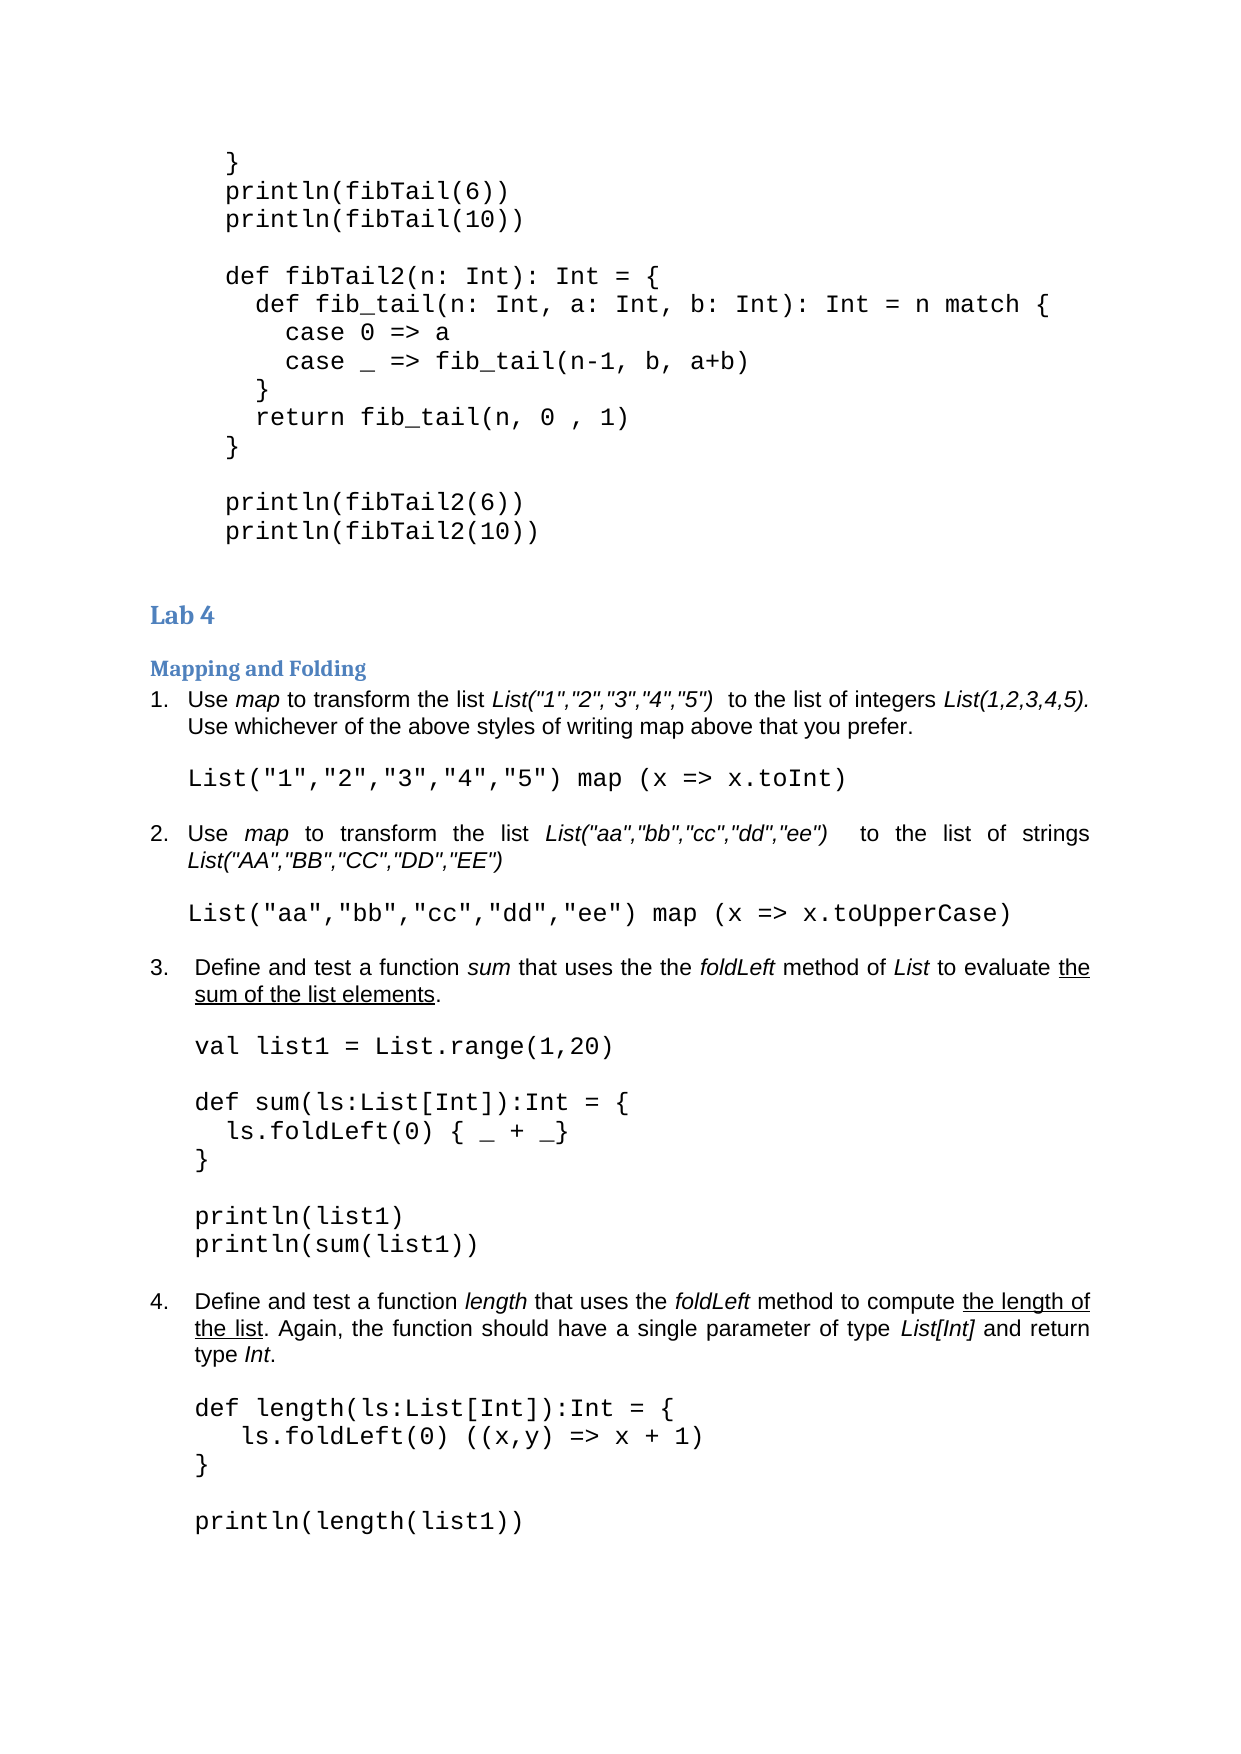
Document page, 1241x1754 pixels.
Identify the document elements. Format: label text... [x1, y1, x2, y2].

text } [225, 377, 1090, 405]
text } [225, 150, 1090, 178]
list Define and test a function length that uses the foldLeft method to compute the length of the list. Again, the function should have a single parameter of type List[Int] and return type Int. [150, 1288, 1090, 1367]
text val list1 = List.range(1,20) [194, 1033, 1090, 1062]
text println(fibTail2(10)) [225, 518, 1090, 547]
text def fibTail2(n: Int): Int = { [225, 263, 1090, 292]
text println(fibTail(6)) [225, 178, 1090, 207]
text List("aa","bb","cc","dd","ee") map (x => x.toUpperCase) [150, 901, 1090, 929]
text println(fibTail(10)) [225, 207, 1090, 235]
text println(length(list1)) [194, 1509, 1090, 1537]
text } [225, 433, 1090, 462]
subtitle Mapping and Folding [150, 656, 1090, 683]
text println(fibTail2(6)) [225, 490, 1090, 518]
text def fib_tail(n: Int, a: Int, b: Int): Int = n match { [225, 292, 1090, 320]
text println(list1) [194, 1203, 1090, 1232]
text def length(ls:List[Int]):Int = { [194, 1395, 1090, 1424]
list Use map to transform the list List("1","2","3","4","5") to the list of integers List(1,2,3,4,5). Use whichever of the above styles of writing map above that you prefer. [150, 686, 1090, 739]
text } [194, 1452, 1090, 1480]
subtitle Lab 4 [150, 600, 1090, 631]
text } [194, 1147, 1090, 1175]
text ls.foldLeft(0) { _ + _} [194, 1118, 1090, 1147]
text println(sum(list1)) [194, 1232, 1090, 1260]
text def sum(ls:List[Int]):Int = { [194, 1090, 1090, 1118]
text ls.foldLeft(0) ((x,y) => x + 1) [194, 1424, 1090, 1452]
text case _ => fib_tail(n-1, b, a+b) [225, 348, 1090, 377]
list List("1","2","3","4","5") map (x => x.toInt) [187, 766, 1090, 794]
text return fib_tail(n, 0 , 1) [225, 405, 1090, 433]
text case 0 => a [225, 320, 1090, 348]
list Use map to transform the list List("aa","bb","cc","dd","ee") to the list of strings List("AA","BB","CC","DD","EE") [150, 820, 1090, 873]
list Define and test a function sum that uses the the foldLeft method of List to evaluate the sum of the list elements. [150, 954, 1090, 1007]
